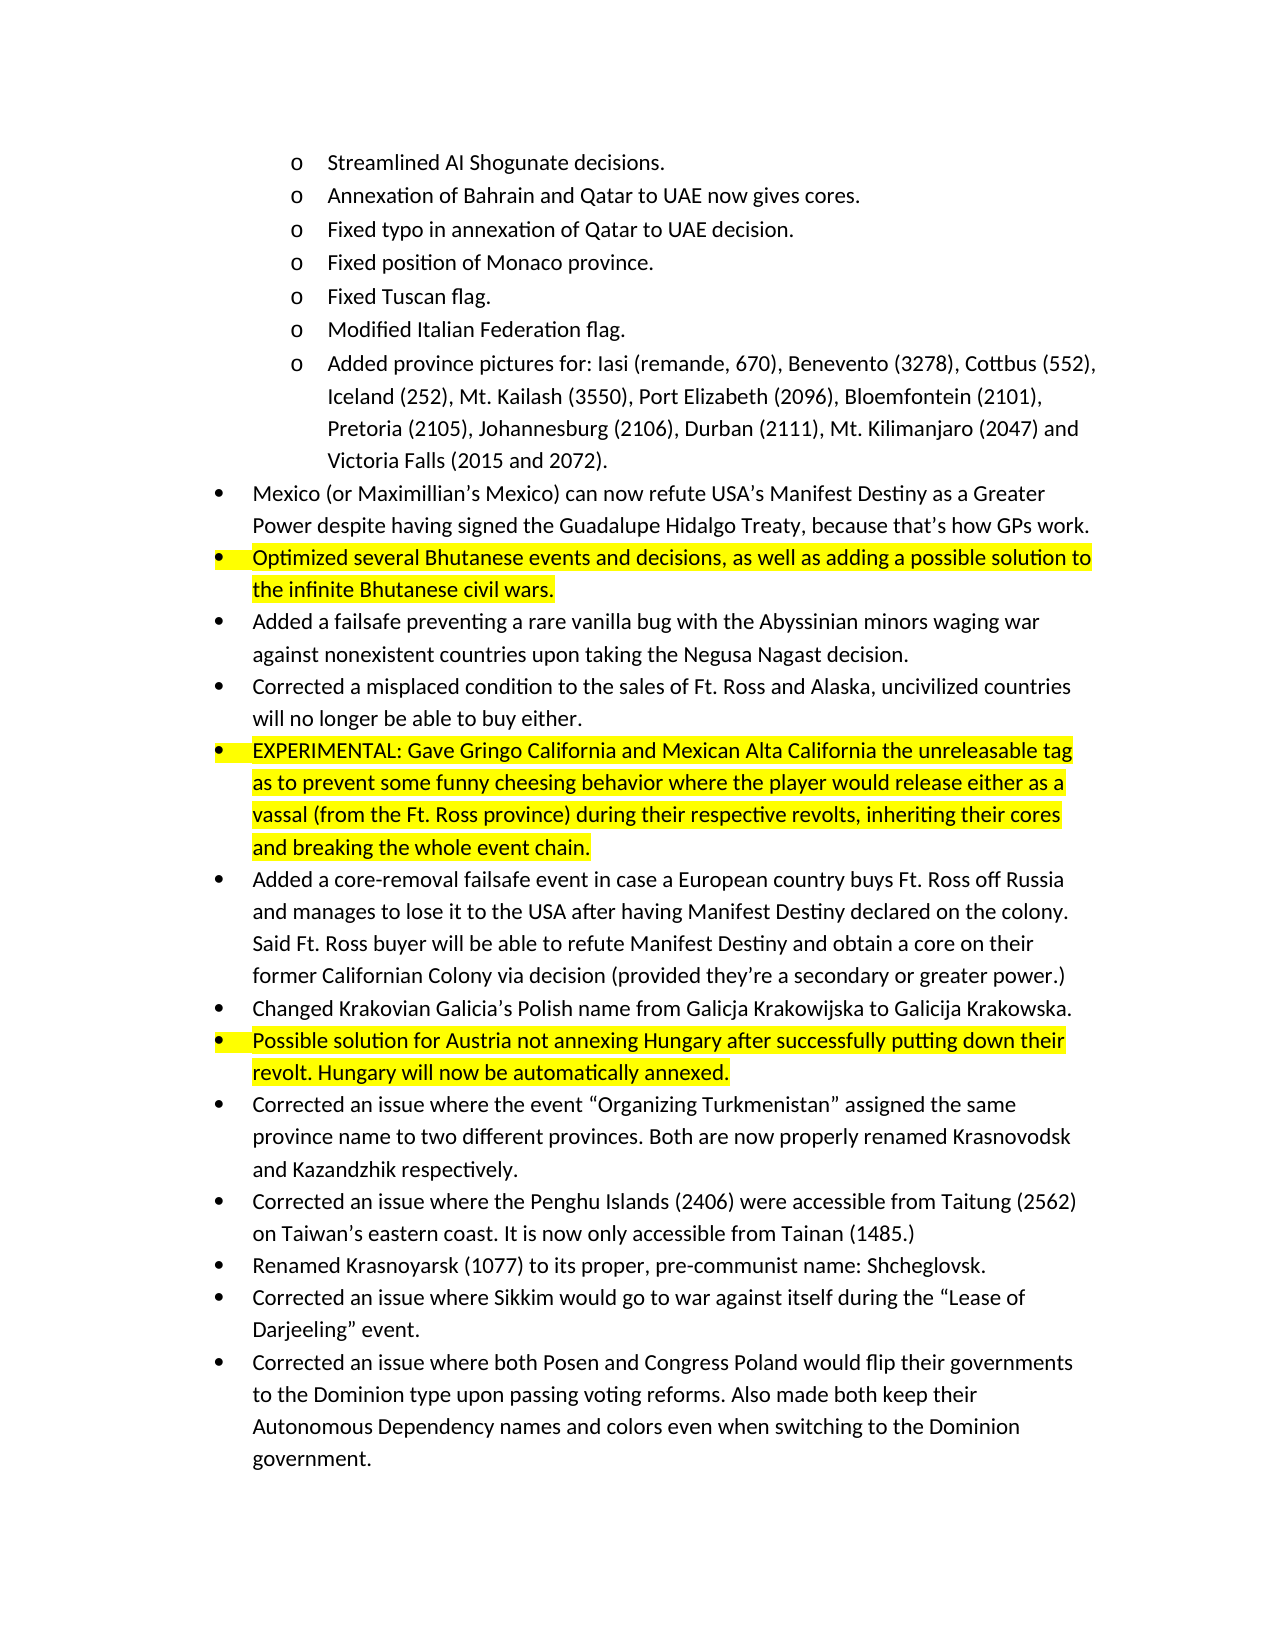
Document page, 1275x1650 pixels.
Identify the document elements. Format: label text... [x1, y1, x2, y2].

list Optimized several Bhutanese events and decisions, as well as adding a possible solution to the infinite Bhutanese civil wars. [215, 543, 1098, 603]
list Corrected an issue where the Penghu Islands (2406) were accessible from Taitung (2562) on Taiwan’s eastern coast. It is now only accessible from Tainan (1485.) [215, 1187, 1098, 1247]
list Corrected an issue where both Posen and Congress Poland would flip their governments to the Dominion type upon passing voting reforms. Also made both keep their Autonomous Dependency names and colors even when switching to the Dominion government. [215, 1348, 1098, 1472]
list Corrected a misplaced condition to the sales of Ft. Ross and Alaska, uncivilized countries will no longer be able to buy either. [215, 672, 1098, 732]
list Annexation of Bahrain and Qatar to UAE now gives cores. [290, 181, 1098, 210]
list Mexico (or Maximillian’s Mexico) can now refute USA’s Manifest Destiny as a Greater Power despite having signed the Guadalupe Hidalgo Treaty, because that’s how GPs work. [215, 479, 1098, 539]
list Renamed Krasnoyarsk (1077) to its proper, pre-communist name: Shcheglovsk. [215, 1251, 1098, 1279]
list Added province pictures for: Iasi (remande, 670), Benevento (3278), Cottbus (552), Iceland (252), Mt. Kailash (3550), Port Elizabeth (2096), Bloemfontein (2101), Pretoria (2105), Johannesburg (2106), Durban (2111), Mt. Kilimanjaro (2047) and Victoria Falls (2015 and 2072). [290, 349, 1098, 474]
list EXPERIMENTAL: Gave Gringo California and Mexican Alta California the unreleasable tag as to prevent some funny cheesing behavior where the player would release either as a vassal (from the Ft. Ross province) during their respective revolts, inheriting their cores and breaking the whole event chain. [215, 736, 1098, 861]
list Fixed typo in annexation of Qatar to UAE decision. [290, 215, 1098, 244]
list Added a core-removal failsafe event in case a European country buys Ft. Ross off Russia and manages to lose it to the USA after having Manifest Destiny declared on the colony. Said Ft. Ross buyer will be able to refute Manifest Destiny and obtain a core on their former Californian Colony via decision (provided they’re a secondary or greater power.) [215, 865, 1098, 989]
list Streamlined AI Shogunate decisions. [290, 148, 1098, 177]
list Added a failsafe preventing a rare vanilla bug with the Abyssinian minors waging war against nonexistent countries upon taking the Negusa Nagast decision. [215, 607, 1098, 668]
list Modified Italian Federation flag. [290, 315, 1098, 344]
list Changed Krakovian Galicia’s Polish name from Galicja Krakowijska to Galicija Krakowska. [215, 994, 1098, 1022]
list Possible solution for Austria not annexing Hungary after successfully putting down their revolt. Hungary will now be automatically annexed. [215, 1026, 1098, 1086]
list Corrected an issue where the event “Organizing Turkmenistan” assigned the same province name to two different provinces. Both are now properly renamed Krasnovodsk and Kazandzhik respectively. [215, 1090, 1098, 1183]
list Corrected an issue where Sikkim would go to war against itself during the “Lease of Darjeeling” event. [215, 1283, 1098, 1344]
list Fixed Tuscan flag. [290, 282, 1098, 311]
list Fixed position of Monaco province. [290, 248, 1098, 277]
